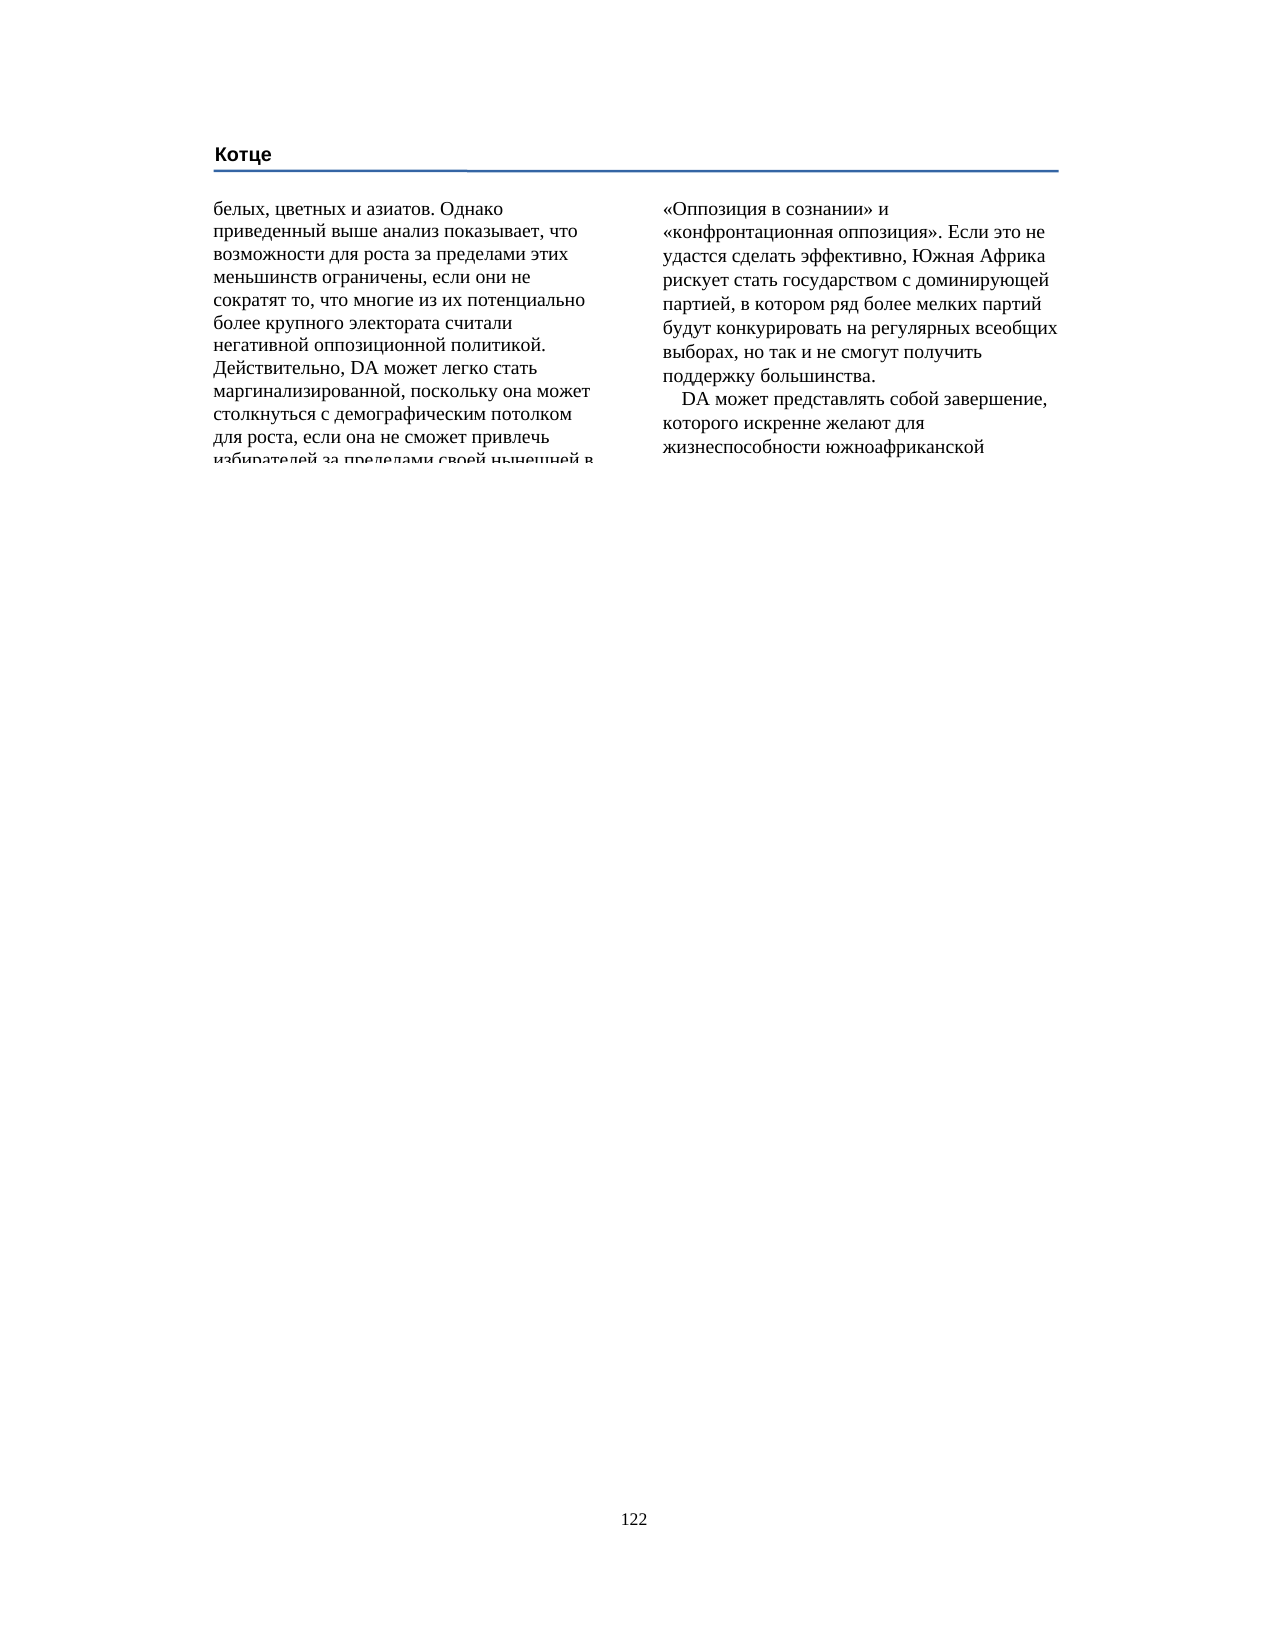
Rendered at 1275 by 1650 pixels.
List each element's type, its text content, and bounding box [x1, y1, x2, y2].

text Котце [214, 143, 272, 166]
text «Оппозиция в сознании» и «конфронтационная оппозиция». Если это не удастся сделать эффективно, Южная Африка рискует стать государством с доминирующей партией, в котором ряд более мелких партий будут конкурировать на регулярных всеобщих выборах, но так и не смогут получить поддержку большинства. [663, 197, 1059, 386]
text белых, цветных и азиатов. Однако приведенный выше анализ показывает, что возможности для роста за пределами этих меньшинств ограничены, если они не сократят то, что многие из их потенциально более крупного электората считали негативной оппозиционной политикой. Действительно, DA может легко стать маргинализированной, поскольку она может столкнуться с демографическим потолком для роста, если она не сможет привлечь избирателей за пределами своей нынешней в основном белой политической базы. Поэтому главной проблемой будет достижение баланса между «кон [213, 197, 604, 463]
text DA может представлять собой завершение, которого искренне желают для жизнеспособности южноафриканской демократии. Но текущие признаки говорят о том, что он вряд ли будет таким продуктивным союзом, как надеются его партнеры. [663, 387, 1059, 463]
text 122 [621, 1509, 647, 1529]
